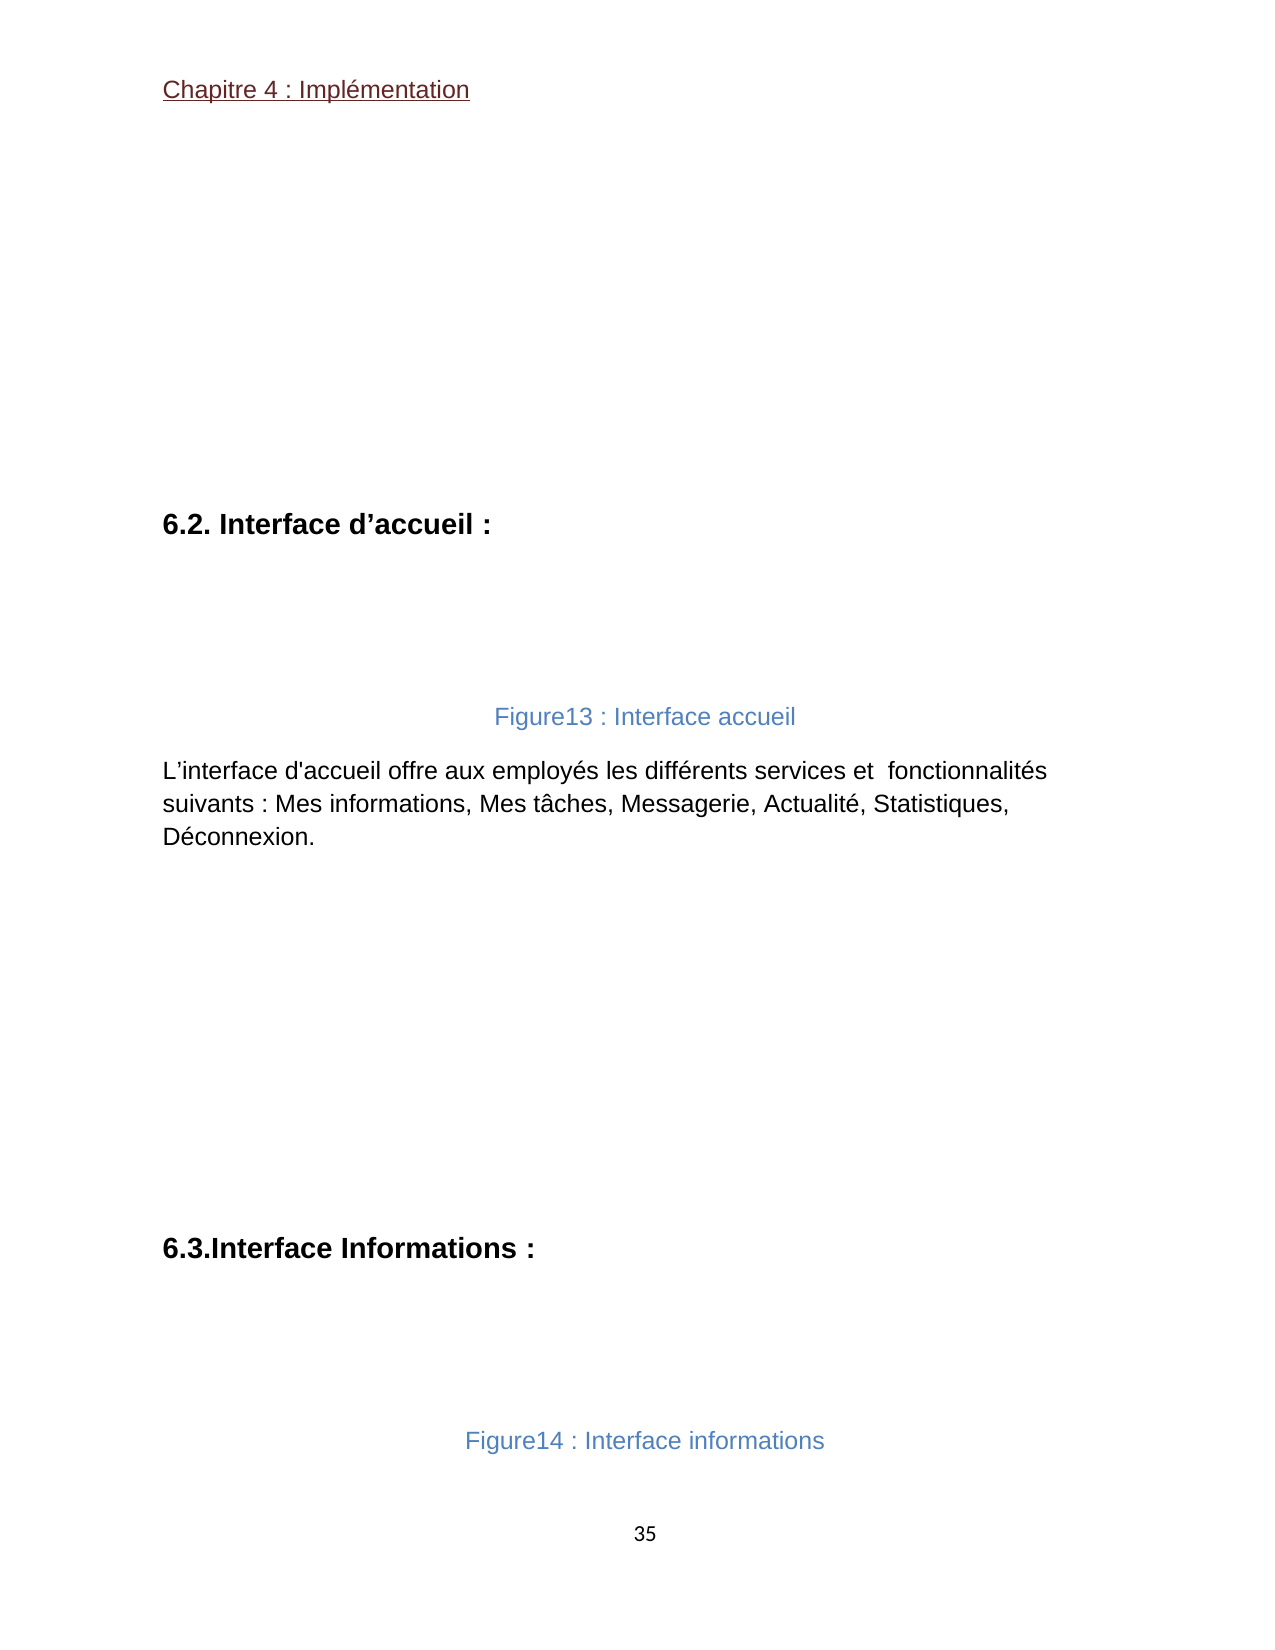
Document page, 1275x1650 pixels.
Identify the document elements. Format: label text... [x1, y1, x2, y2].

text Figure14 : Interface informations [162, 1426, 1127, 1455]
subtitle 6.2. Interface d’accueil : [162, 507, 1127, 540]
text Figure13 : Interface accueil [162, 702, 1127, 731]
text L’interface d'accueil offre aux employés les différents services et fonctionnalités suivants : Mes informations, Mes tâches, Messagerie, Actualité, Statistiques, Déconnexion. [162, 756, 1127, 850]
subtitle 6.3.Interface Informations : [162, 1231, 1127, 1265]
